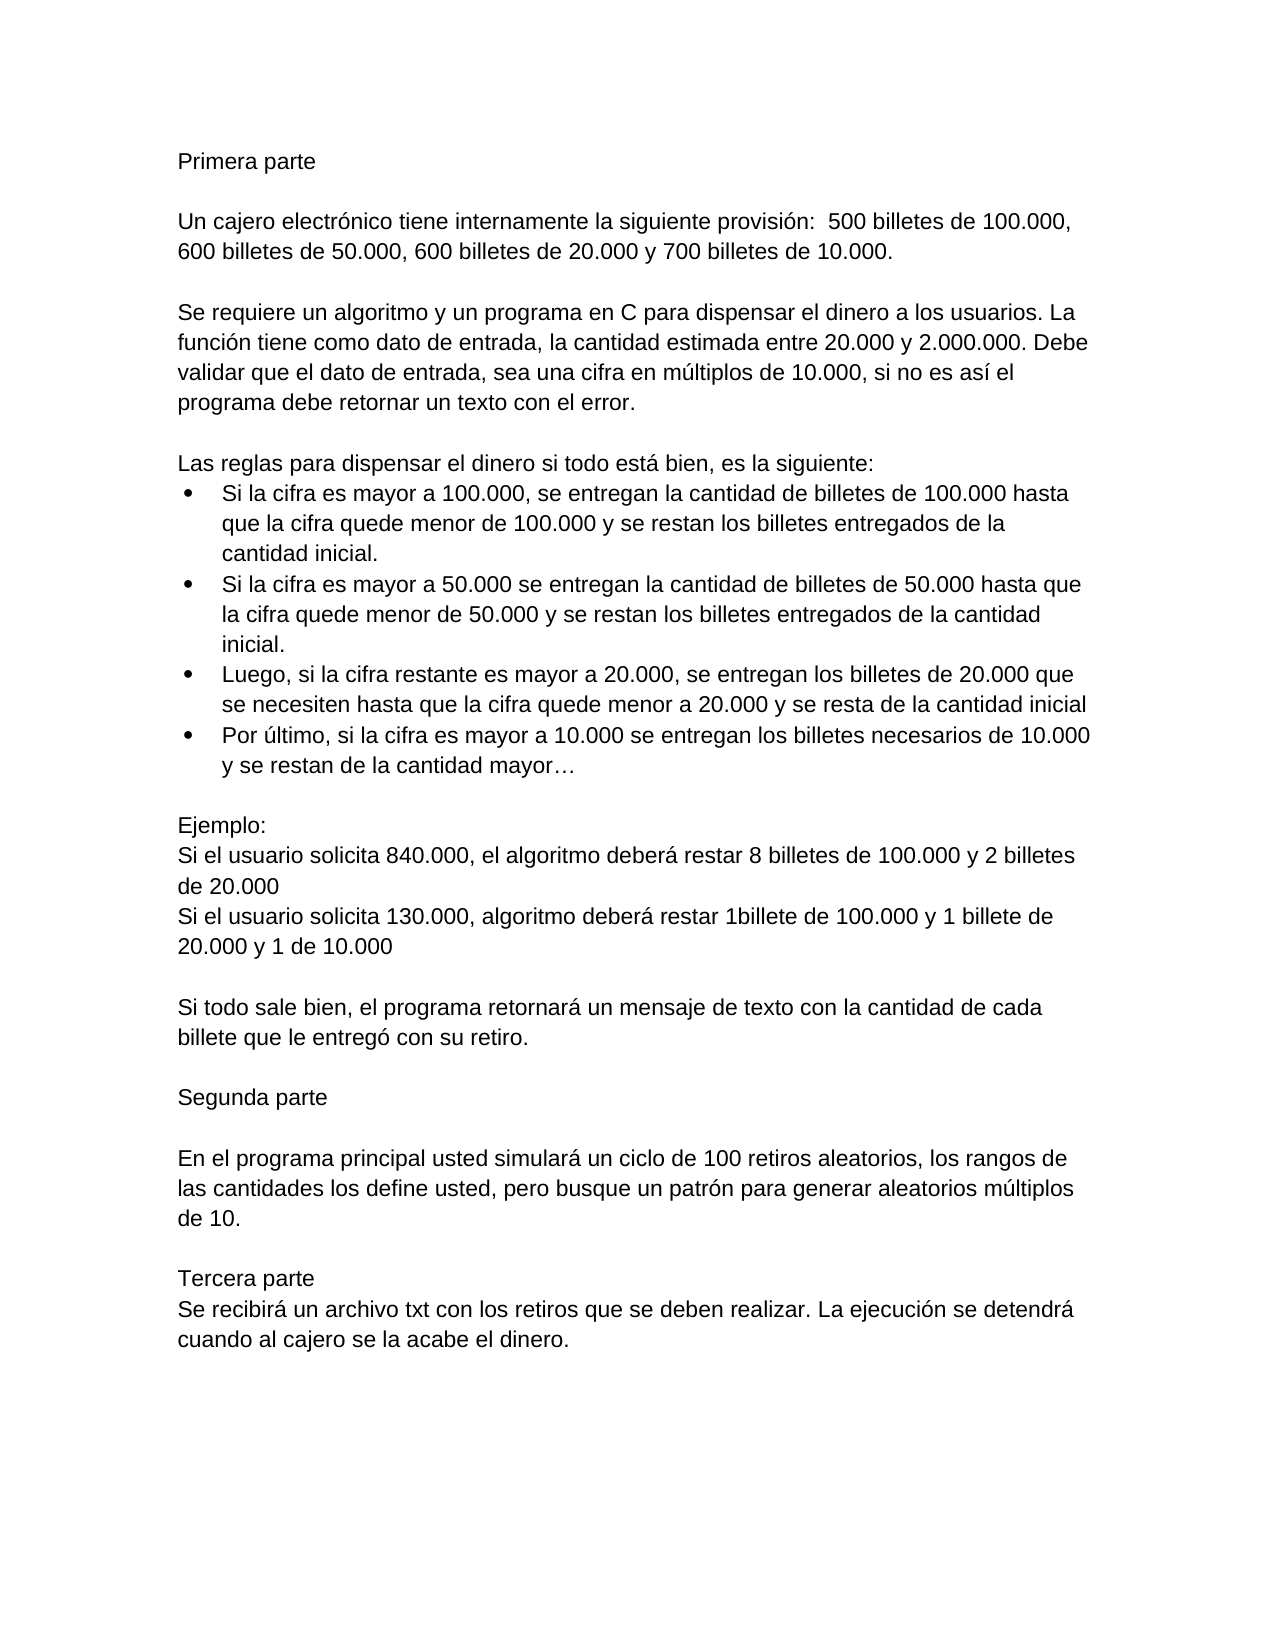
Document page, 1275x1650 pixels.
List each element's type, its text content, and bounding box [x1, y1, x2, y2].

text Tercera parte [177, 1265, 1098, 1292]
text Un cajero electrónico tiene internamente la siguiente provisión: 500 billetes de 100.000, 600 billetes de 50.000, 600 billetes de 20.000 y 700 billetes de 10.000. [177, 208, 1098, 264]
list Si la cifra es mayor a 100.000, se entregan la cantidad de billetes de 100.000 hasta que la cifra quede menor de 100.000 y se restan los billetes entregados de la cantidad inicial. [184, 480, 1098, 567]
text Las reglas para dispensar el dinero si todo está bien, es la siguiente: [177, 450, 1098, 476]
list Luego, si la cifra restante es mayor a 20.000, se entregan los billetes de 20.000 que se necesiten hasta que la cifra quede menor a 20.000 y se resta de la cantidad inicial [184, 661, 1098, 718]
text Si el usuario solicita 130.000, algoritmo deberá restar 1billete de 100.000 y 1 billete de 20.000 y 1 de 10.000 [177, 903, 1098, 959]
text Si el usuario solicita 840.000, el algoritmo deberá restar 8 billetes de 100.000 y 2 billetes de 20.000 [177, 842, 1098, 899]
text Primera parte [177, 148, 1098, 174]
text Se recibirá un archivo txt con los retiros que se deben realizar. La ejecución se detendrá cuando al cajero se la acabe el dinero. [177, 1296, 1098, 1352]
list Por último, si la cifra es mayor a 10.000 se entregan los billetes necesarios de 10.000 y se restan de la cantidad mayor… [184, 722, 1098, 778]
text En el programa principal usted simulará un ciclo de 100 retiros aleatorios, los rangos de las cantidades los define usted, pero busque un patrón para generar aleatorios múltiplos de 10. [177, 1144, 1098, 1231]
list Si la cifra es mayor a 50.000 se entregan la cantidad de billetes de 50.000 hasta que la cifra quede menor de 50.000 y se restan los billetes entregados de la cantidad inicial. [184, 571, 1098, 657]
text Ejemplo: [177, 812, 1098, 838]
text Segunda parte [177, 1084, 1098, 1110]
text Si todo sale bien, el programa retornará un mensaje de texto con la cantidad de cada billete que le entregó con su retiro. [177, 993, 1098, 1050]
text Se requiere un algoritmo y un programa en C para dispensar el dinero a los usuarios. La función tiene como dato de entrada, la cantidad estimada entre 20.000 y 2.000.000. Debe validar que el dato de entrada, sea una cifra en múltiplos de 10.000, si no es así el programa debe retornar un texto con el error. [177, 299, 1098, 416]
